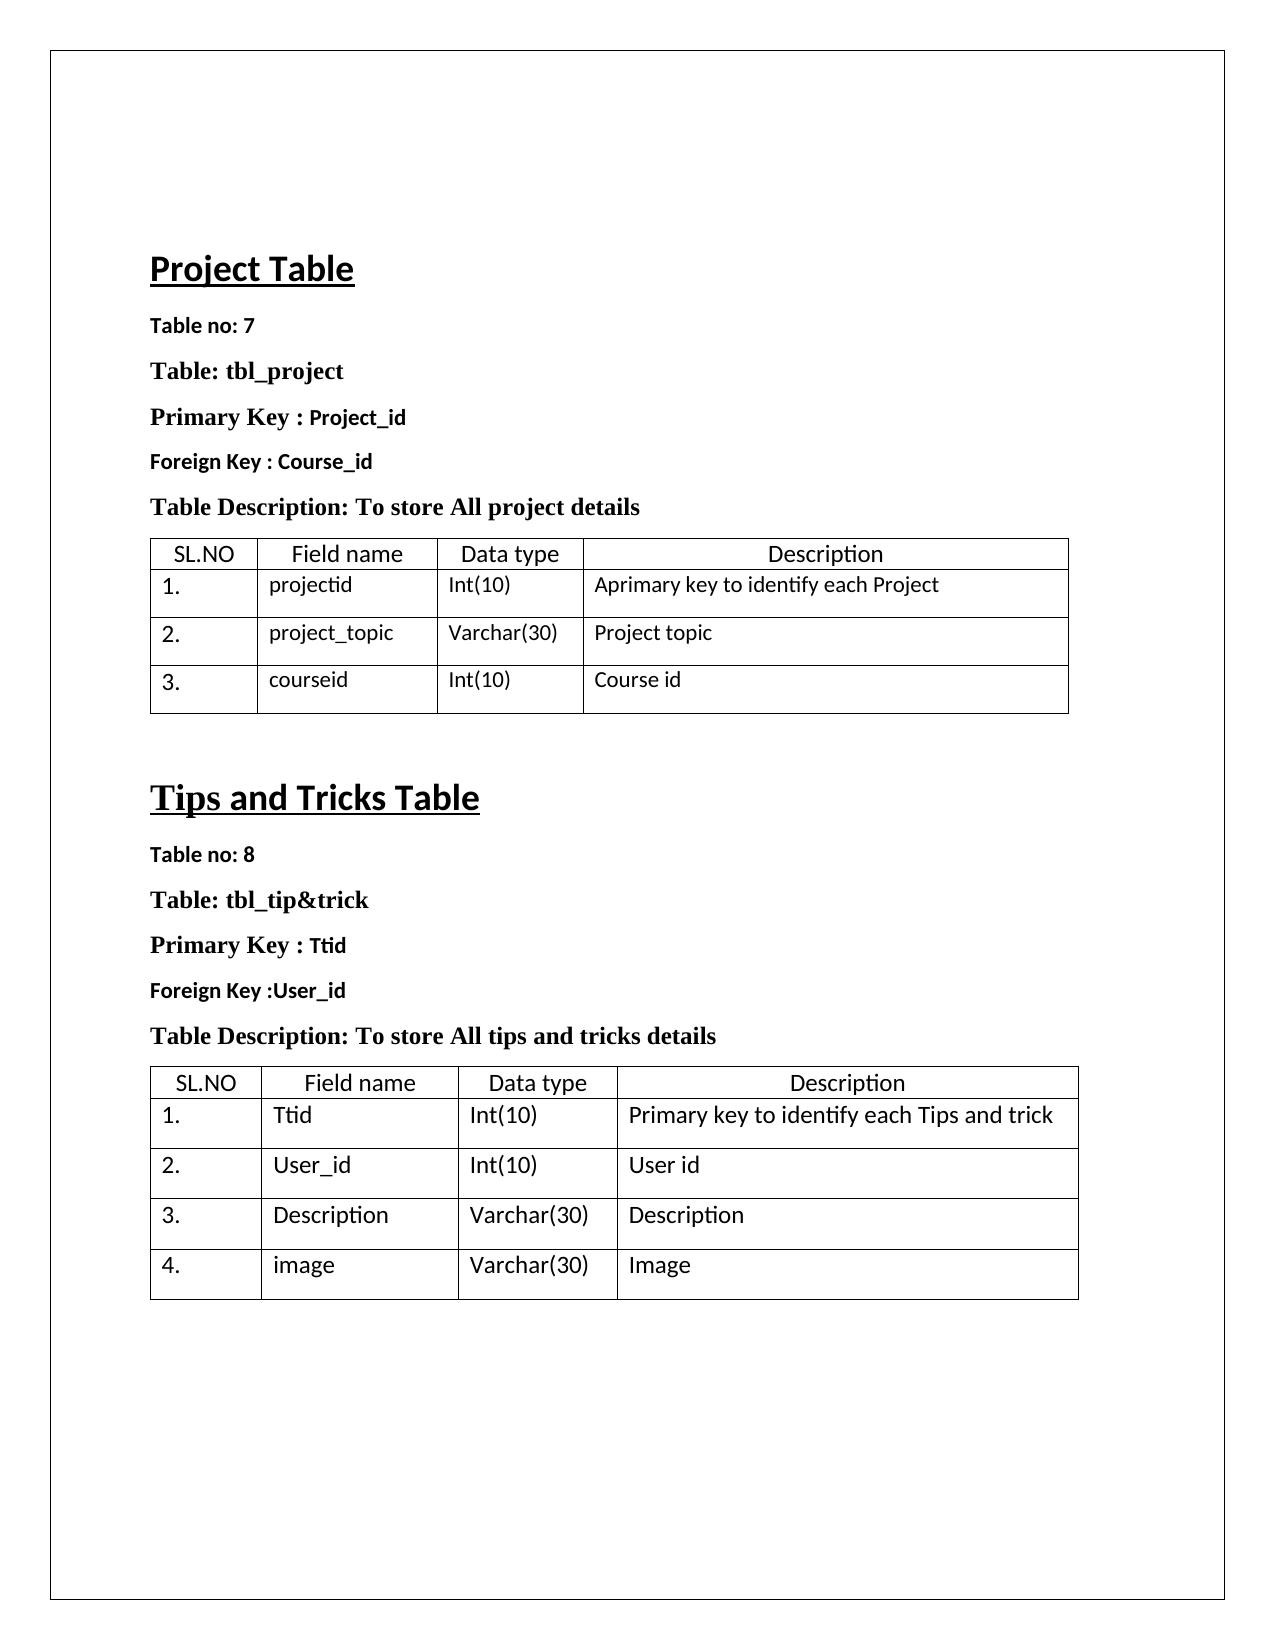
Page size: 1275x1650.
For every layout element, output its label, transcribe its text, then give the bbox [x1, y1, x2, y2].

table_cell projectid [258, 570, 437, 617]
table_cell courseid [258, 666, 437, 712]
text Foreign Key :User_id [150, 976, 1125, 1004]
text Table: tbl_project [150, 356, 1125, 385]
table_cell Project topic [584, 618, 1068, 664]
table_cell Int(10) [459, 1099, 617, 1148]
table_header Description [584, 539, 1068, 569]
text Table Description: To store All tips and tricks details [150, 1021, 1125, 1049]
table_cell 3. [151, 1199, 261, 1249]
text Foreign Key : Course_id [150, 447, 1125, 475]
text Table no: 7 [150, 311, 1125, 339]
table_header Data type [438, 539, 583, 569]
table_cell Description [618, 1199, 1078, 1249]
table_cell Int(10) [438, 666, 583, 712]
table_cell 2. [151, 618, 257, 664]
table_cell 3. [151, 666, 257, 712]
table_header Field name [258, 539, 437, 569]
table_header Field name [262, 1067, 458, 1098]
text Tips and Tricks Table [150, 774, 1125, 820]
table_header SL.NO [151, 1067, 261, 1098]
table_cell Int(10) [459, 1149, 617, 1198]
table_header Data type [459, 1067, 617, 1098]
text Table: tbl_tip&trick [150, 885, 1125, 914]
table_header Description [618, 1067, 1078, 1098]
table_cell Course id [584, 666, 1068, 712]
table_header SL.NO [151, 539, 257, 569]
table_cell Varchar(30) [459, 1199, 617, 1249]
table_cell image [262, 1250, 458, 1299]
text Table Description: To store All project details [150, 492, 1125, 521]
table_cell User_id [262, 1149, 458, 1198]
table_cell Aprimary key to identify each Project [584, 570, 1068, 617]
table_cell Ttid [262, 1099, 458, 1148]
table_cell 4. [151, 1250, 261, 1299]
table_cell Image [618, 1250, 1078, 1299]
text Project Table [150, 245, 1125, 291]
table_cell 2. [151, 1149, 261, 1198]
table_cell Varchar(30) [438, 618, 583, 664]
table_cell User id [618, 1149, 1078, 1198]
text Primary Key : Project_id [150, 402, 1125, 431]
table_cell Int(10) [438, 570, 583, 617]
table_cell Varchar(30) [459, 1250, 617, 1299]
table_cell project_topic [258, 618, 437, 664]
table_cell Primary key to identify each Tips and trick [618, 1099, 1078, 1148]
text Primary Key : Ttid [150, 930, 1125, 959]
table_cell 1. [151, 570, 257, 617]
table_cell Description [262, 1199, 458, 1249]
table_cell 1. [151, 1099, 261, 1148]
text Table no: 8 [150, 840, 1125, 868]
